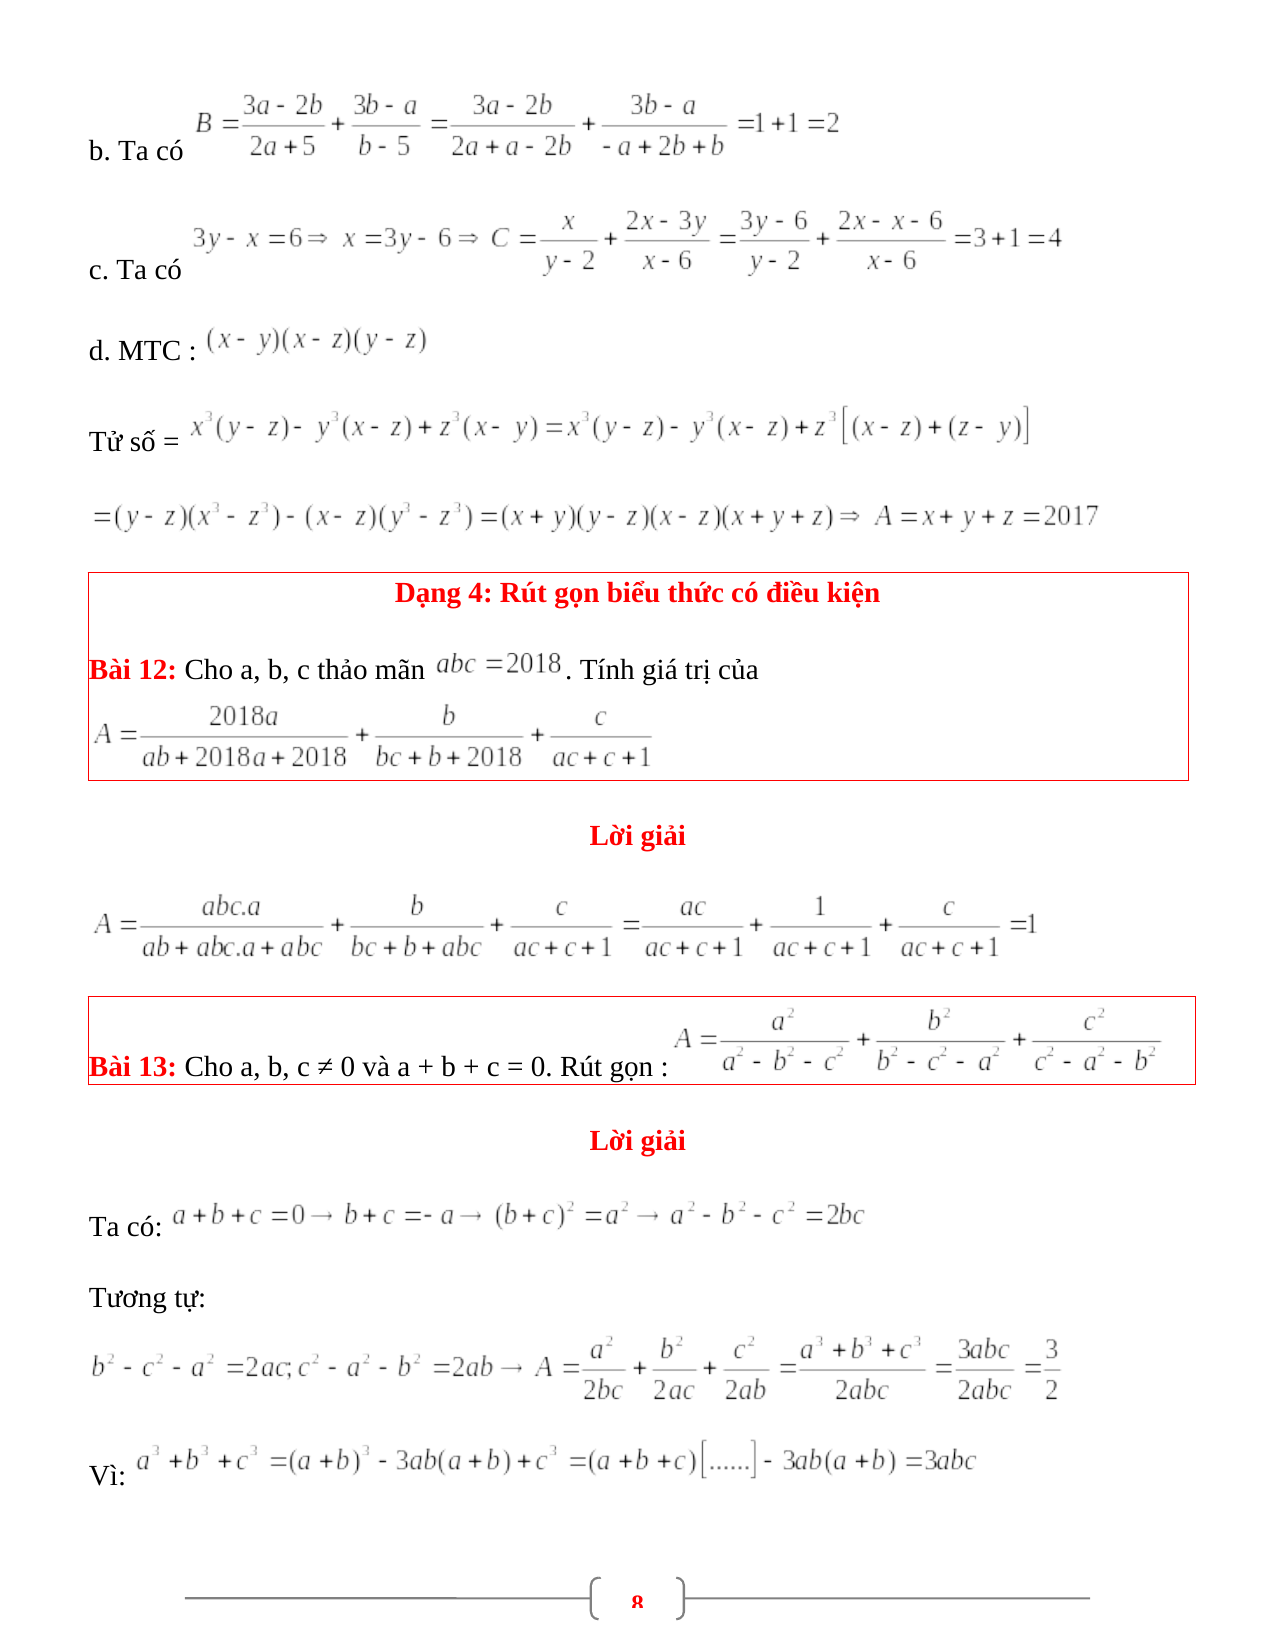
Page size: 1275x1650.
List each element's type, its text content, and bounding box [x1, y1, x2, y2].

text Tử số = [89, 404, 1186, 458]
text b. Ta có [89, 89, 1186, 167]
text Dạng 4: Rút gọn biểu thức có điều kiện [89, 573, 1188, 609]
text c. Ta có [89, 204, 1186, 286]
text Lời giải [89, 818, 1186, 852]
text d. MTC : [89, 323, 1186, 367]
text Ta có: [89, 1194, 1186, 1242]
text Bài 13: Cho a, b, c ≠ 0 và a + b + c = 0. Rút gọn : [89, 997, 1195, 1084]
text Tương tự: [89, 1280, 1186, 1404]
text Bài 12: Cho a, b, c thảo mãn . Tính giá trị của [89, 643, 1188, 780]
text Vì: [89, 1439, 1186, 1492]
text Lời giải [89, 1123, 1186, 1156]
